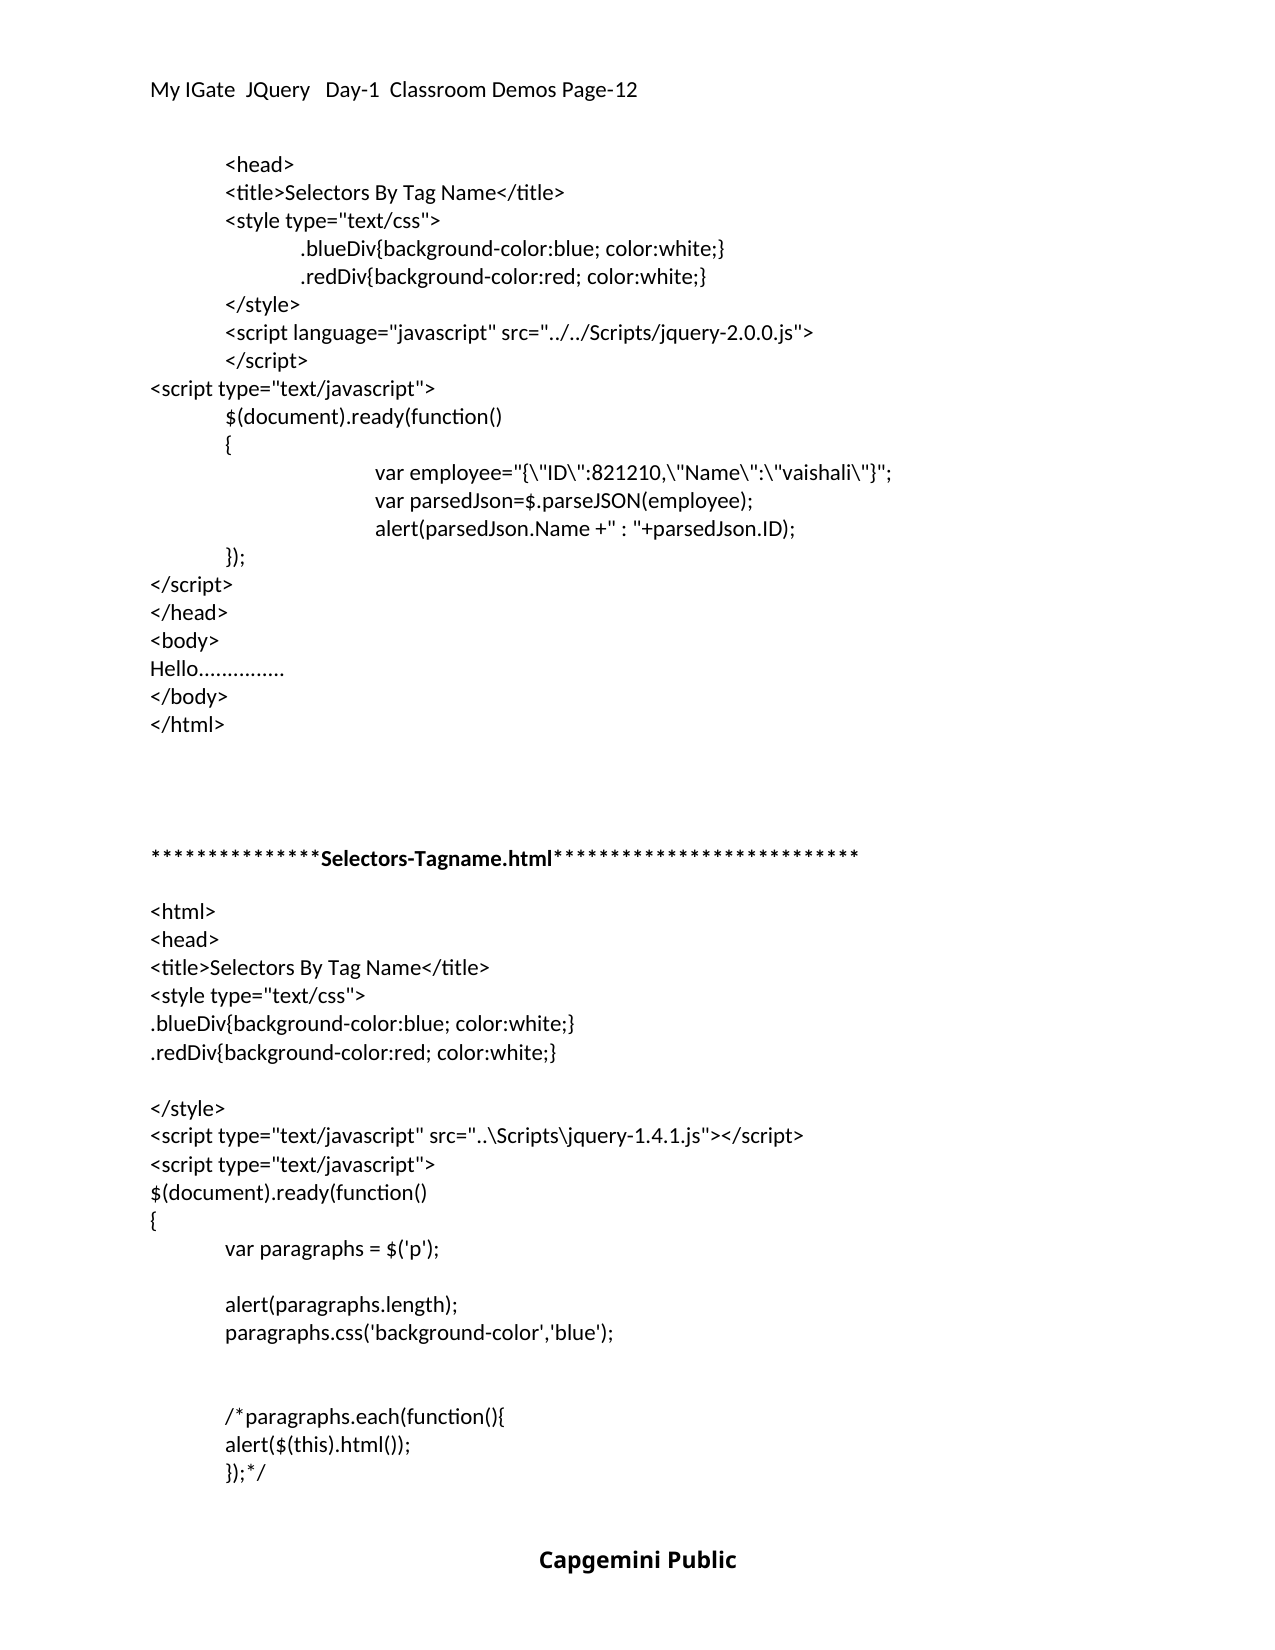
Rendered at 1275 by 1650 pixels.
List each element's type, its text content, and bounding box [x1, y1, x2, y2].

text <script type="text/javascript"> [150, 1150, 1125, 1178]
text </script> [150, 570, 1125, 598]
text alert($(this).html()); [150, 1430, 1125, 1458]
text .redDiv{background-color:red; color:white;} [150, 1038, 1125, 1066]
text <script type="text/javascript" src="..\Scripts\jquery-1.4.1.js"></script> [150, 1122, 1125, 1150]
text </head> [150, 598, 1125, 626]
text Hello............... [150, 654, 1125, 682]
text <head> [150, 150, 1125, 178]
text });*/ [150, 1458, 1125, 1486]
text </script> [150, 346, 1125, 374]
text { [150, 1206, 1125, 1234]
text <style type="text/css"> [150, 206, 1125, 234]
text alert(parsedJson.Name +" : "+parsedJson.ID); [150, 514, 1125, 542]
text .redDiv{background-color:red; color:white;} [150, 262, 1125, 290]
text <script language="javascript" src="../../Scripts/jquery-2.0.0.js"> [150, 318, 1125, 346]
text .blueDiv{background-color:blue; color:white;} [150, 1009, 1125, 1038]
text var employee="{\"ID\":821210,\"Name\":\"vaishali\"}"; [150, 458, 1125, 486]
text <title>Selectors By Tag Name</title> [150, 178, 1125, 206]
text paragraphs.css('background-color','blue'); [150, 1318, 1125, 1346]
text var parsedJson=$.parseJSON(employee); [150, 486, 1125, 514]
text <body> [150, 626, 1125, 654]
text <title>Selectors By Tag Name</title> [150, 953, 1125, 982]
text $(document).ready(function() [150, 402, 1125, 430]
text /*paragraphs.each(function(){ [150, 1402, 1125, 1430]
text $(document).ready(function() [150, 1178, 1125, 1206]
text { [150, 430, 1125, 458]
text <script type="text/javascript"> [150, 374, 1125, 402]
text </style> [150, 1094, 1125, 1122]
text <head> [150, 926, 1125, 953]
text </body> [150, 682, 1125, 710]
text <html> [150, 897, 1125, 926]
text var paragraphs = $('p'); [150, 1234, 1125, 1262]
text <style type="text/css"> [150, 982, 1125, 1009]
text }); [150, 542, 1125, 570]
text alert(paragraphs.length); [150, 1290, 1125, 1318]
text .blueDiv{background-color:blue; color:white;} [150, 234, 1125, 262]
text ***************Selectors-Tagname.html*************************** [150, 844, 1125, 872]
text </html> [150, 710, 1125, 738]
text </style> [150, 290, 1125, 318]
